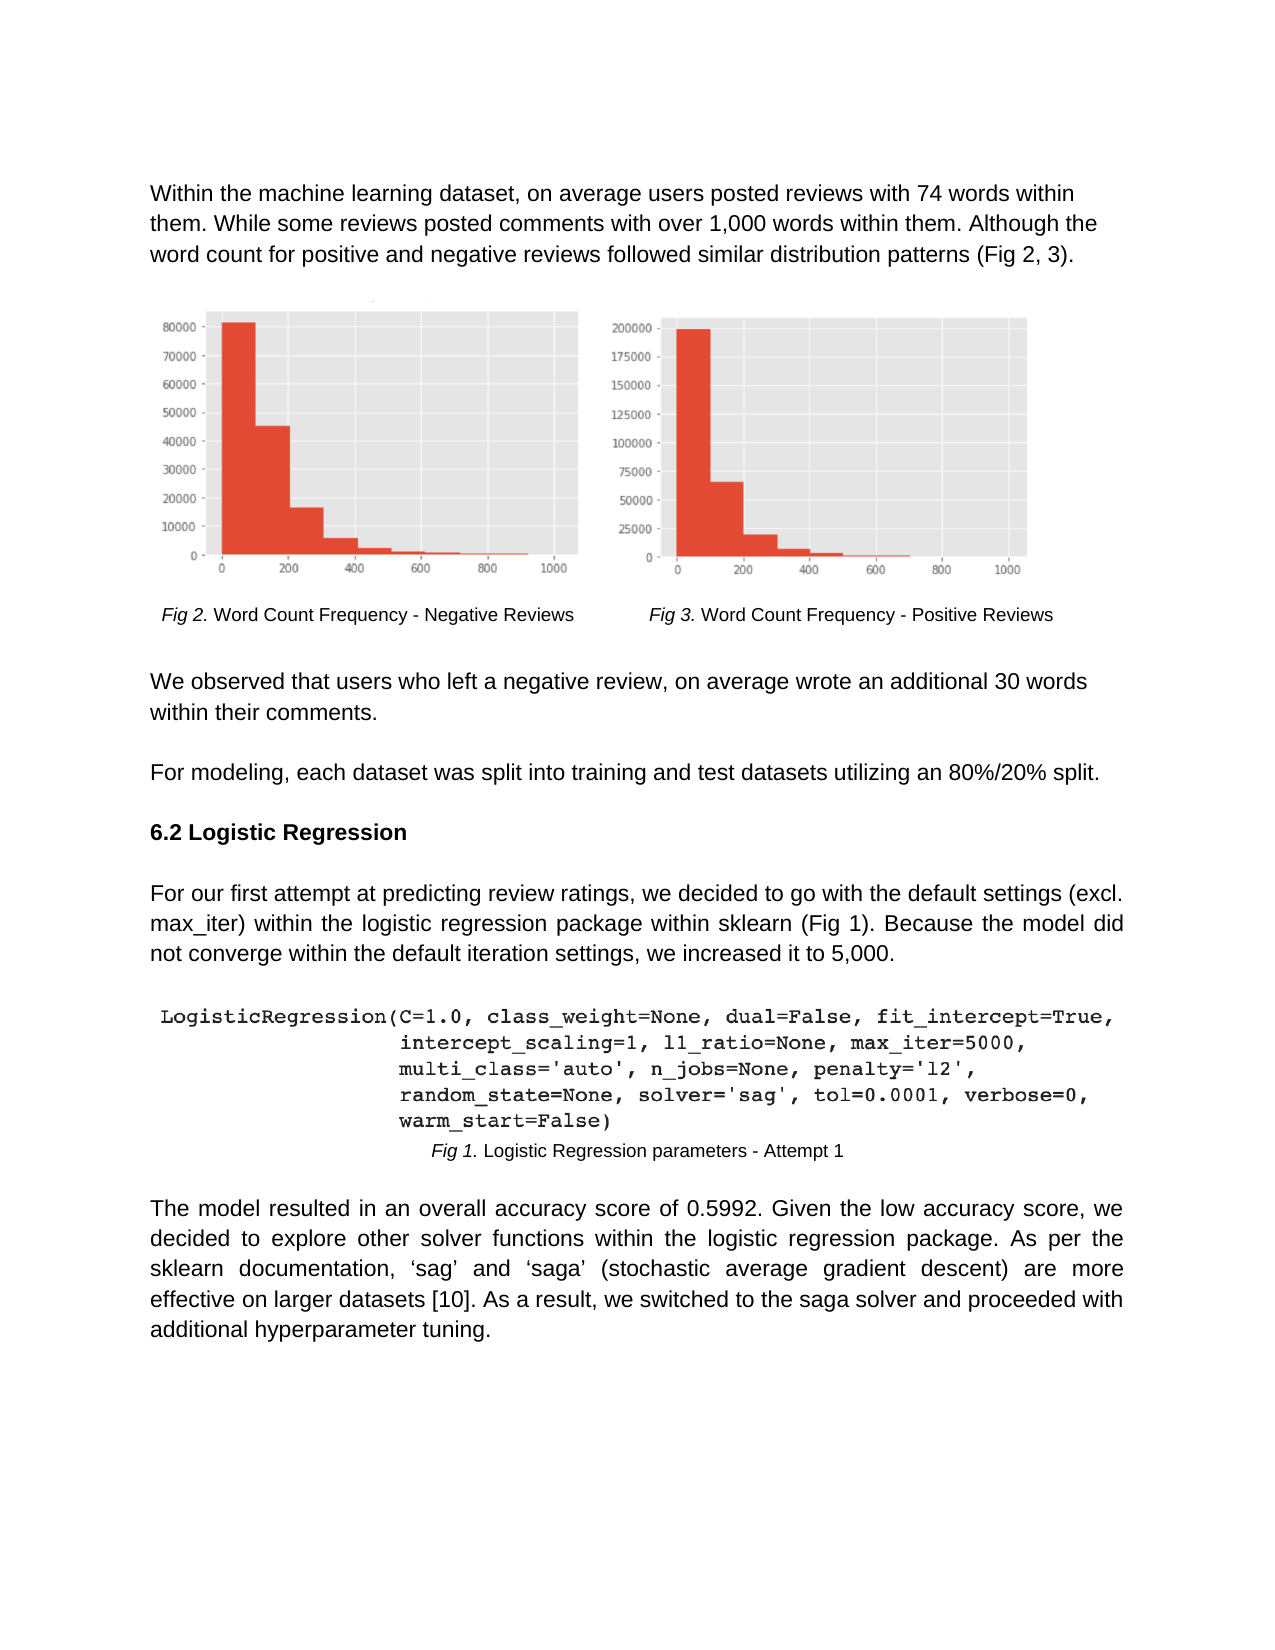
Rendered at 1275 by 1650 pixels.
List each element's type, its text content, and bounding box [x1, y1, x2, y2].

text Fig 1. Logistic Regression parameters - Attempt 1 [150, 1140, 1125, 1161]
text The model resulted in an overall accuracy score of 0.5992. Given the low accuracy score, we decided to explore other solver functions within the logistic regression package. As per the sklearn documentation, ‘sag’ and ‘saga’ (stochastic average gradient descent) are more effective on larger datasets [10]. As a result, we switched to the saga solver and proceeded with additional hyperparameter tuning. [150, 1195, 1125, 1342]
picture [150, 301, 588, 588]
text We observed that users who left a negative review, on average wrote an additional 30 words within their comments. [150, 668, 1125, 725]
picture [150, 1000, 1125, 1136]
text 6.2 Logistic Regression [150, 819, 1125, 846]
text Within the machine learning dataset, on average users posted reviews with 74 words within them. While some reviews posted comments with over 1,000 words within them. Although the word count for positive and negative reviews followed similar distribution patterns (Fig 2, 3). [150, 180, 1125, 267]
table_header Fig 2. Word Count Frequency - Negative Reviews [152, 594, 638, 636]
text For our first attempt at predicting review ratings, we decided to go with the default settings (excl. max_iter) within the logistic regression package within sklearn (Fig 1). Because the model did not converge within the default iteration settings, we increased it to 5,000. [150, 880, 1125, 967]
text For modeling, each dataset was split into training and test datasets utilizing an 80%/20% split. [150, 759, 1125, 785]
table_header Fig 3. Word Count Frequency - Positive Reviews [640, 594, 1125, 636]
picture [593, 308, 1040, 588]
